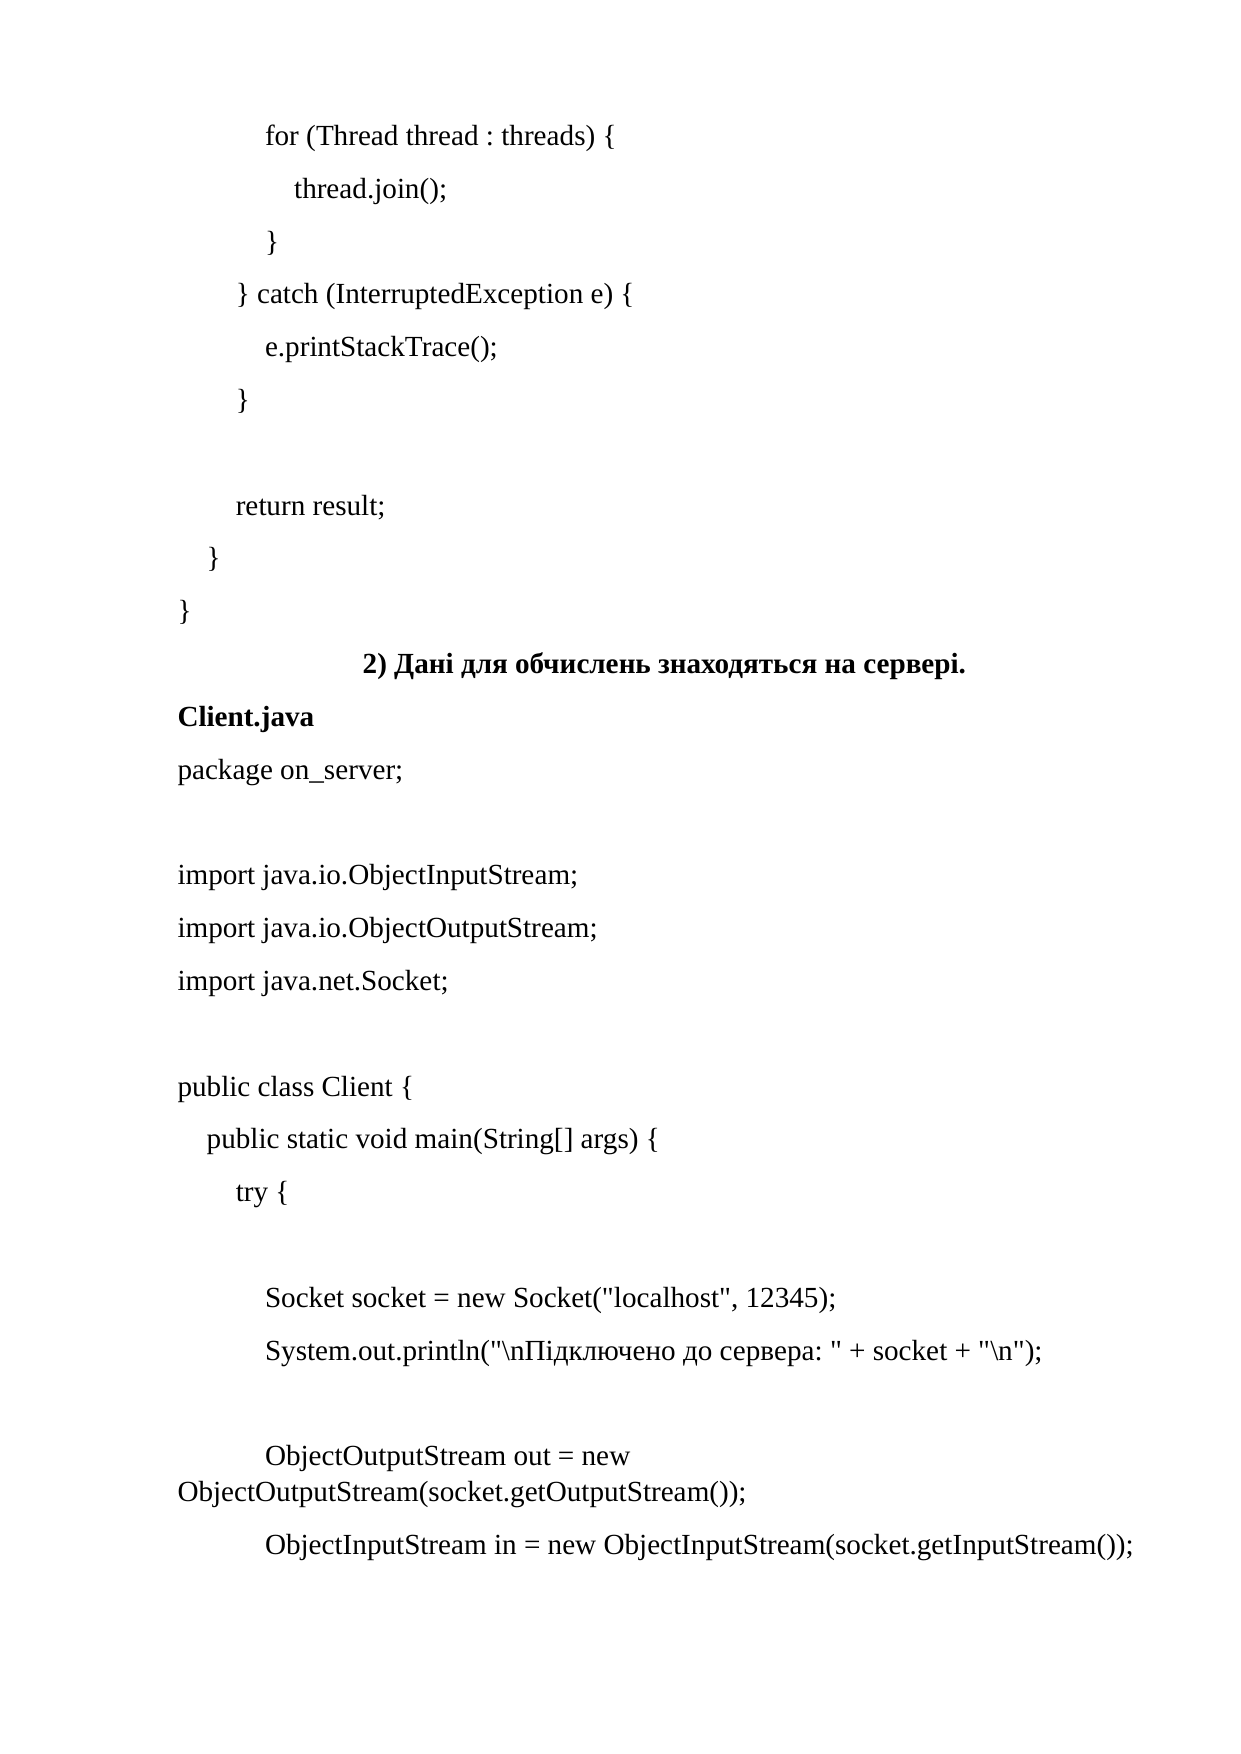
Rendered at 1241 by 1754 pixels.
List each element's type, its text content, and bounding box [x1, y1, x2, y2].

text e.printStackTrace(); [177, 329, 1152, 363]
text 2) Дані для обчислень знаходяться на сервері. [177, 646, 1152, 680]
text } catch (InterruptedException e) { [177, 277, 1152, 310]
text try { [177, 1174, 1152, 1208]
text ObjectOutputStream out = new ObjectOutputStream(socket.getOutputStream()); [177, 1438, 1152, 1508]
text import java.io.ObjectOutputStream; [177, 910, 1152, 944]
text } [177, 541, 1152, 574]
text import java.net.Socket; [177, 963, 1152, 997]
text } [177, 382, 1152, 416]
text thread.join(); [177, 171, 1152, 204]
text System.out.println("\nПідключено до сервера: " + socket + "\n"); [177, 1333, 1152, 1366]
text ObjectInputStream in = new ObjectInputStream(socket.getInputStream()); [177, 1527, 1152, 1561]
text import java.io.ObjectInputStream; [177, 857, 1152, 891]
text } [177, 593, 1152, 627]
text return result; [177, 488, 1152, 521]
text Client.java [177, 699, 1152, 733]
text package on_server; [177, 752, 1152, 785]
text } [177, 224, 1152, 257]
text Socket socket = new Socket("localhost", 12345); [177, 1280, 1152, 1313]
text for (Thread thread : threads) { [177, 118, 1152, 152]
text public class Client { [177, 1069, 1152, 1102]
text public static void main(String[] args) { [177, 1122, 1152, 1155]
